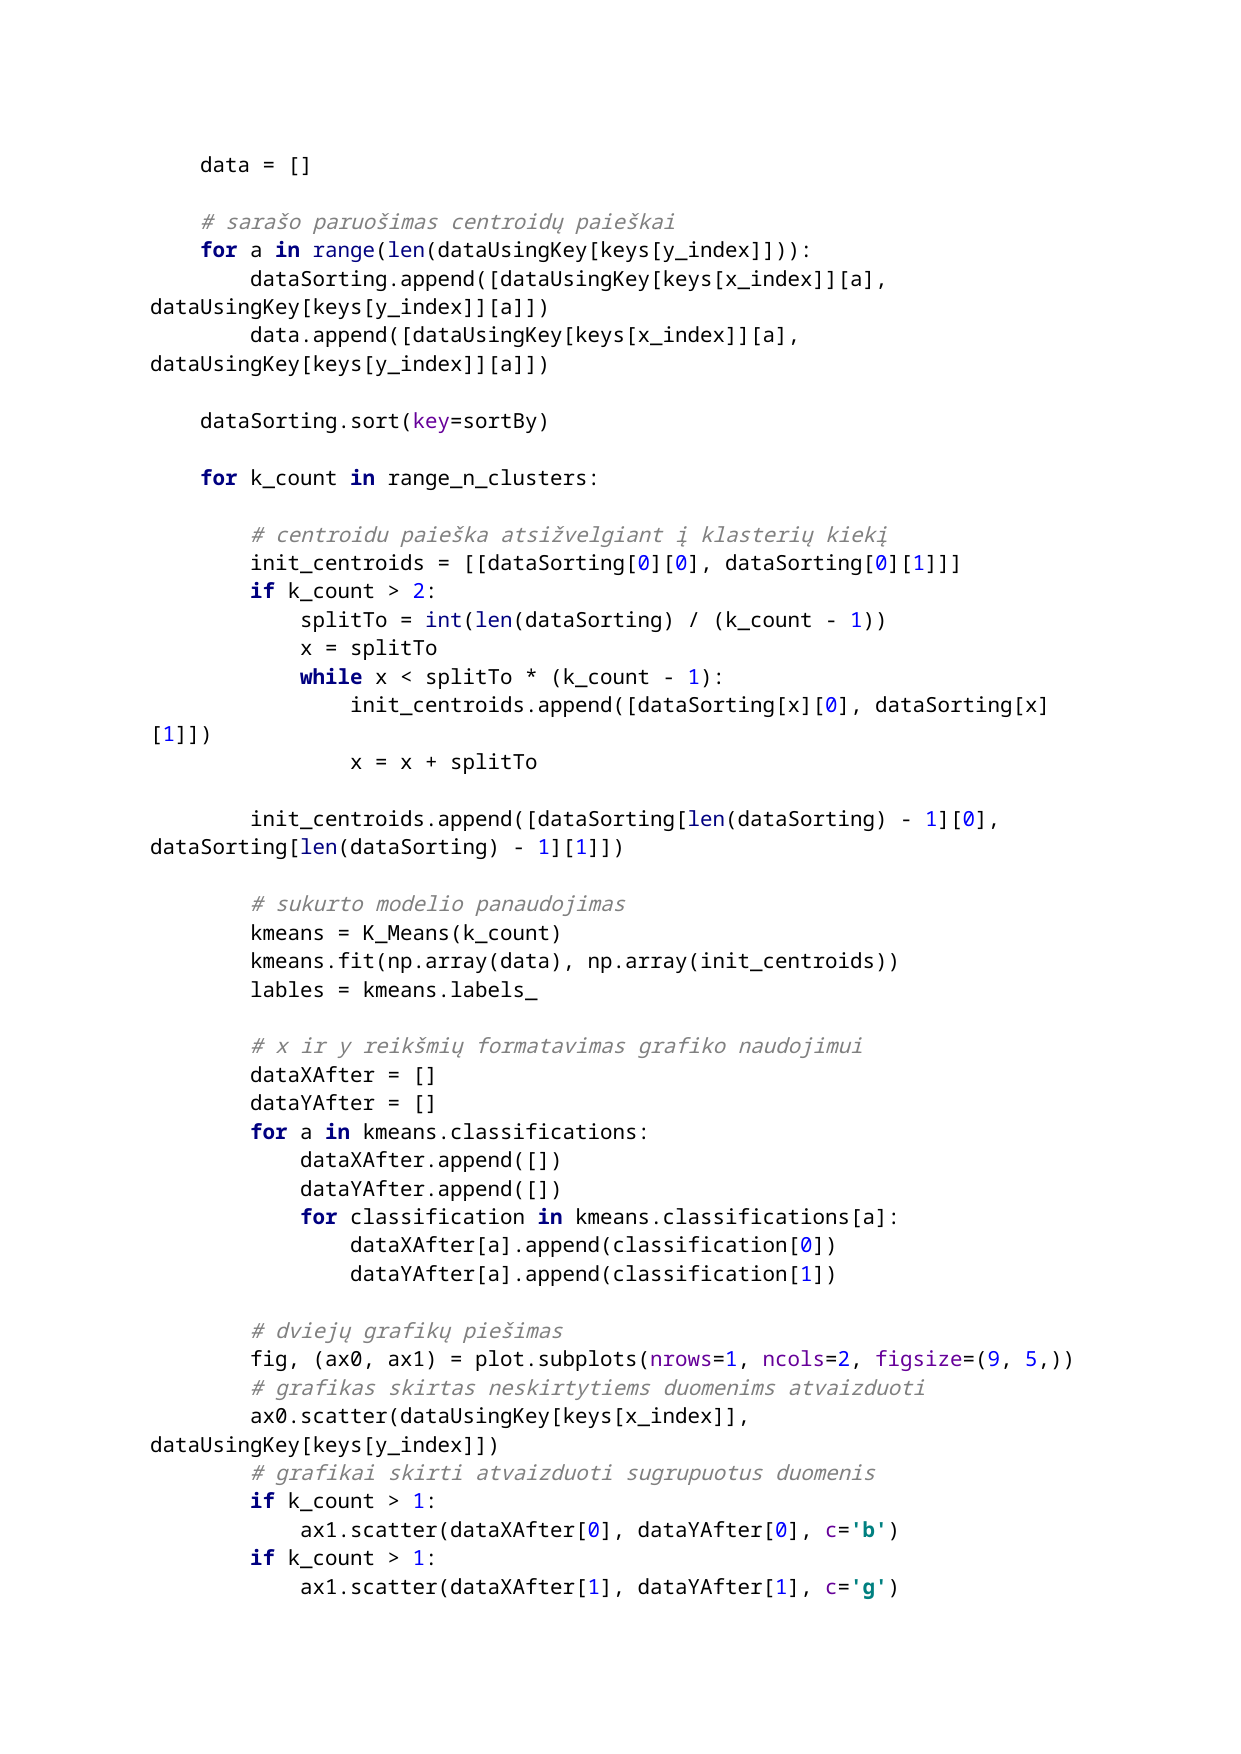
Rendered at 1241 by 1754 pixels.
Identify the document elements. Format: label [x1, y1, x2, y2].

text [150, 150, 1090, 1600]
